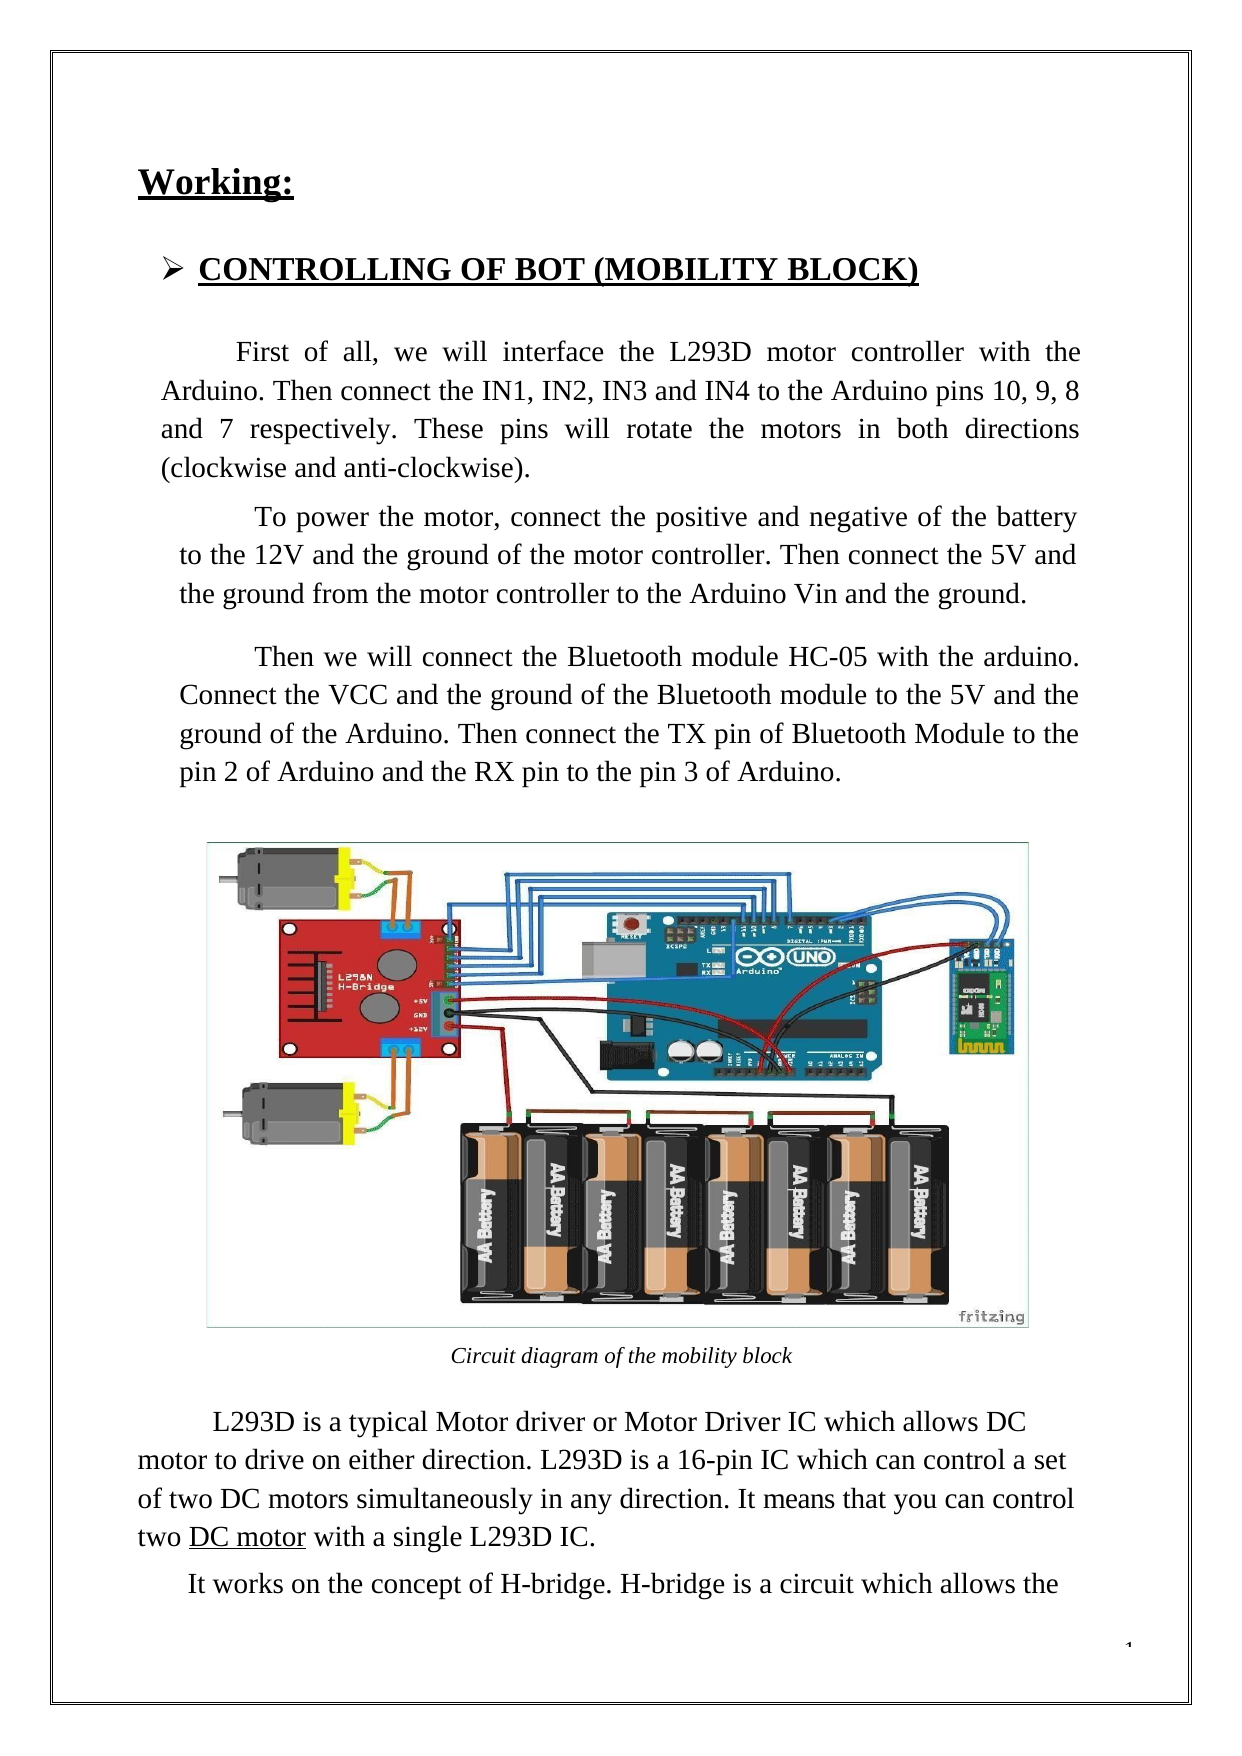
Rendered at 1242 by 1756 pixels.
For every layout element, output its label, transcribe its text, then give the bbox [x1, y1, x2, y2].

picture [206, 842, 1029, 1328]
text Working: [137, 159, 1146, 202]
text L293D is a typical Motor driver or Motor Driver IC which allows DC motor to drive on either direction. L293D is a 16-pin IC which can control a set of two DC motors simultaneously in any direction. It means that you can control [137, 1404, 1098, 1514]
text First of all, we will interface the L293D motor controller with the Arduino. Then connect the IN1, IN2, IN3 and IN4 to the Arduino pins 10, 9, 8 and 7 respectively. These pins will rotate the motors in both directions (clockwise and anti-clockwise). [161, 334, 1081, 483]
text two DC motor with a single L293D IC. [137, 1519, 1146, 1553]
subtitle CONTROLLING OF BOT (MOBILITY BLOCK) [160, 250, 1146, 288]
text To power the motor, connect the positive and negative of the battery to the 12V and the ground of the motor controller. Then connect the 5V and the ground from the motor controller to the Arduino Vin and the ground. [179, 499, 1078, 609]
text It works on the concept of H-bridge. H-bridge is a circuit which allows the [187, 1567, 1146, 1600]
text Circuit diagram of the mobility block [448, 1328, 794, 1369]
text Then we will connect the Bluetooth module HC-05 with the arduino. Connect the VCC and the ground of the Bluetooth module to the 5V and the ground of the Arduino. Then connect the TX pin of Bluetooth Module to the pin 2 of Arduino and the RX pin to the pin 3 of Arduino. [179, 639, 1081, 788]
